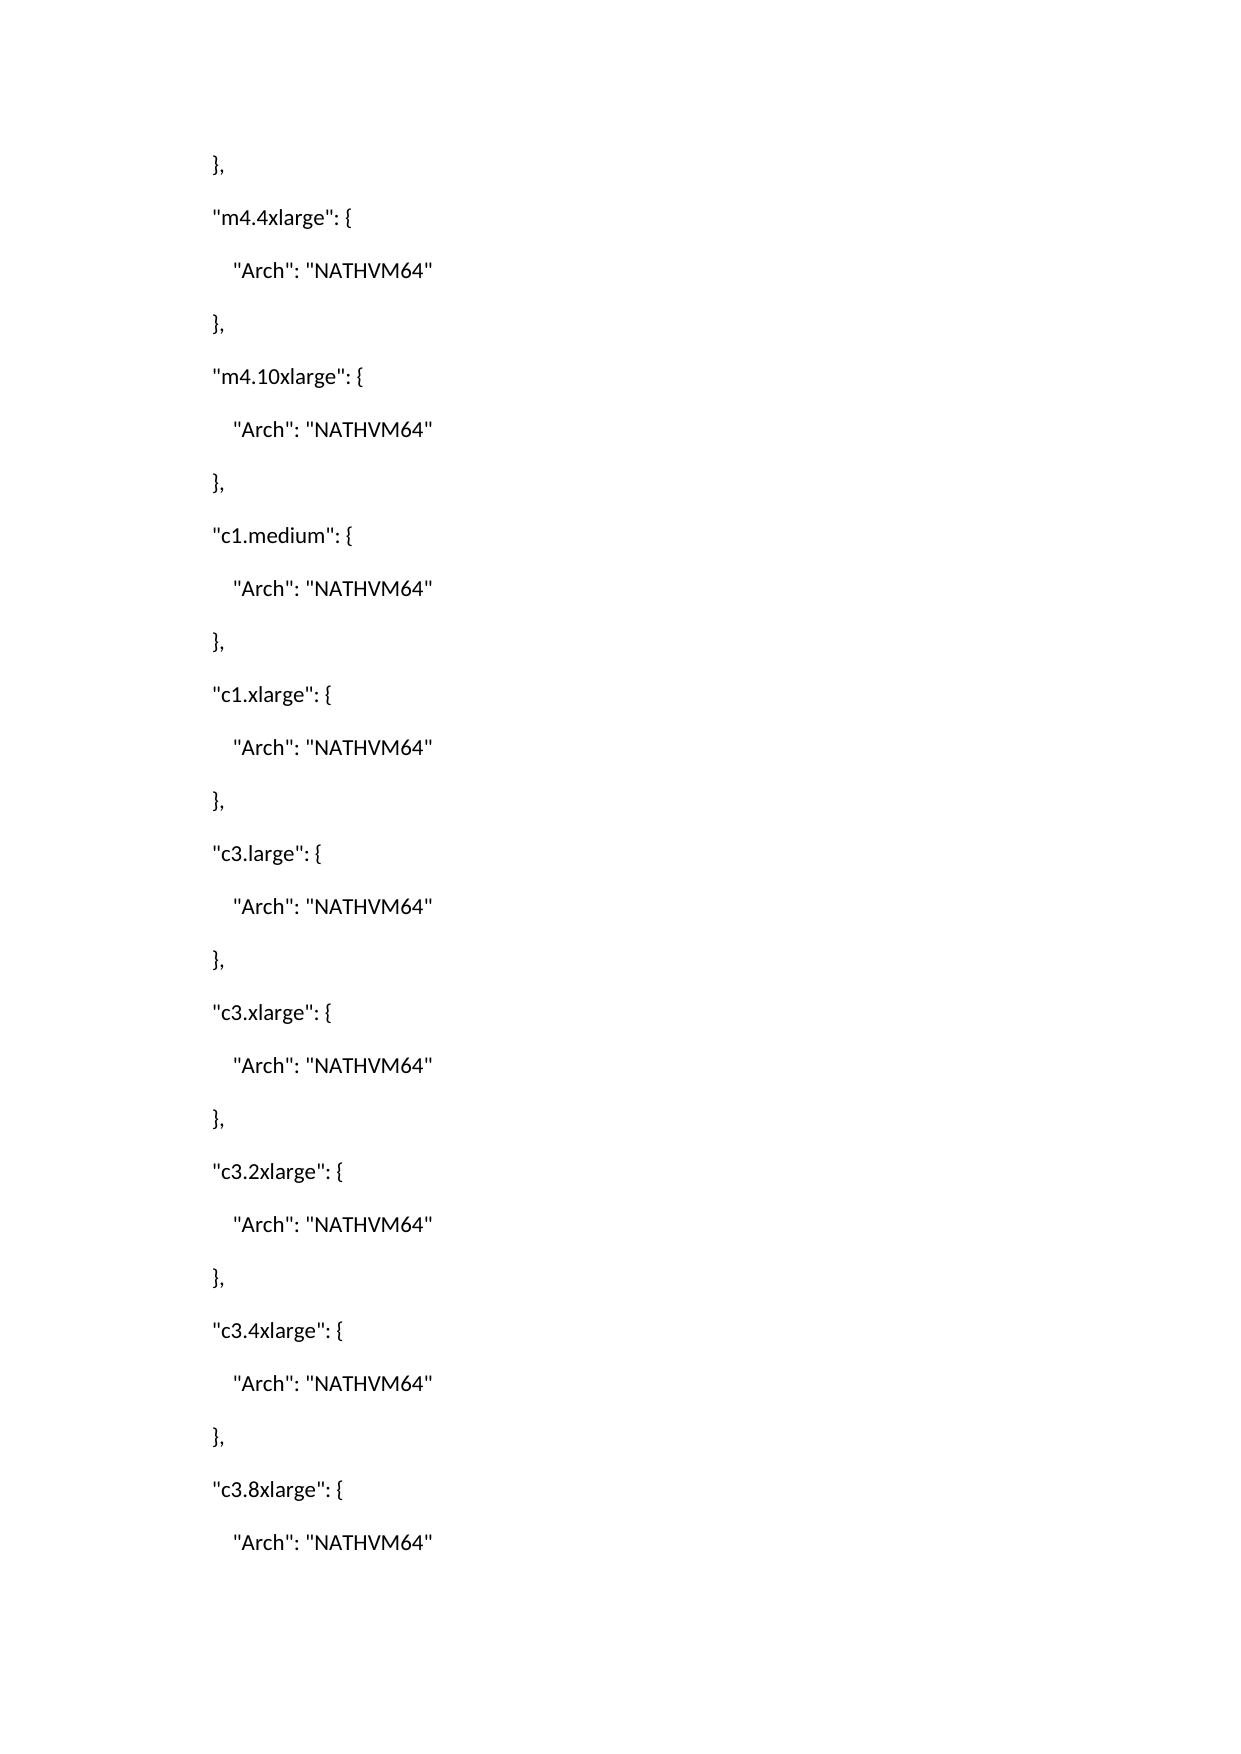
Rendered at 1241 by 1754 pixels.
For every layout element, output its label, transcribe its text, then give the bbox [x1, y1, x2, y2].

text }, [150, 786, 1090, 814]
text }, [150, 627, 1090, 655]
text "c1.xlarge": { [150, 680, 1090, 708]
text "Arch": "NATHVM64" [150, 1528, 1090, 1557]
text "Arch": "NATHVM64" [150, 892, 1090, 920]
text "Arch": "NATHVM64" [150, 574, 1090, 602]
text "c3.8xlarge": { [150, 1476, 1090, 1503]
text }, [150, 150, 1090, 178]
text "c3.2xlarge": { [150, 1157, 1090, 1185]
text }, [150, 1422, 1090, 1451]
text "c3.4xlarge": { [150, 1316, 1090, 1344]
text "Arch": "NATHVM64" [150, 415, 1090, 443]
text }, [150, 468, 1090, 496]
text }, [150, 945, 1090, 973]
text "Arch": "NATHVM64" [150, 1369, 1090, 1397]
text }, [150, 1104, 1090, 1132]
text "m4.10xlarge": { [150, 362, 1090, 390]
text }, [150, 309, 1090, 337]
text "c1.medium": { [150, 521, 1090, 549]
text "c3.large": { [150, 839, 1090, 867]
text "Arch": "NATHVM64" [150, 256, 1090, 284]
text }, [150, 1263, 1090, 1291]
text "Arch": "NATHVM64" [150, 1051, 1090, 1079]
text "Arch": "NATHVM64" [150, 733, 1090, 761]
text "m4.4xlarge": { [150, 203, 1090, 231]
text "c3.xlarge": { [150, 998, 1090, 1026]
text "Arch": "NATHVM64" [150, 1210, 1090, 1238]
